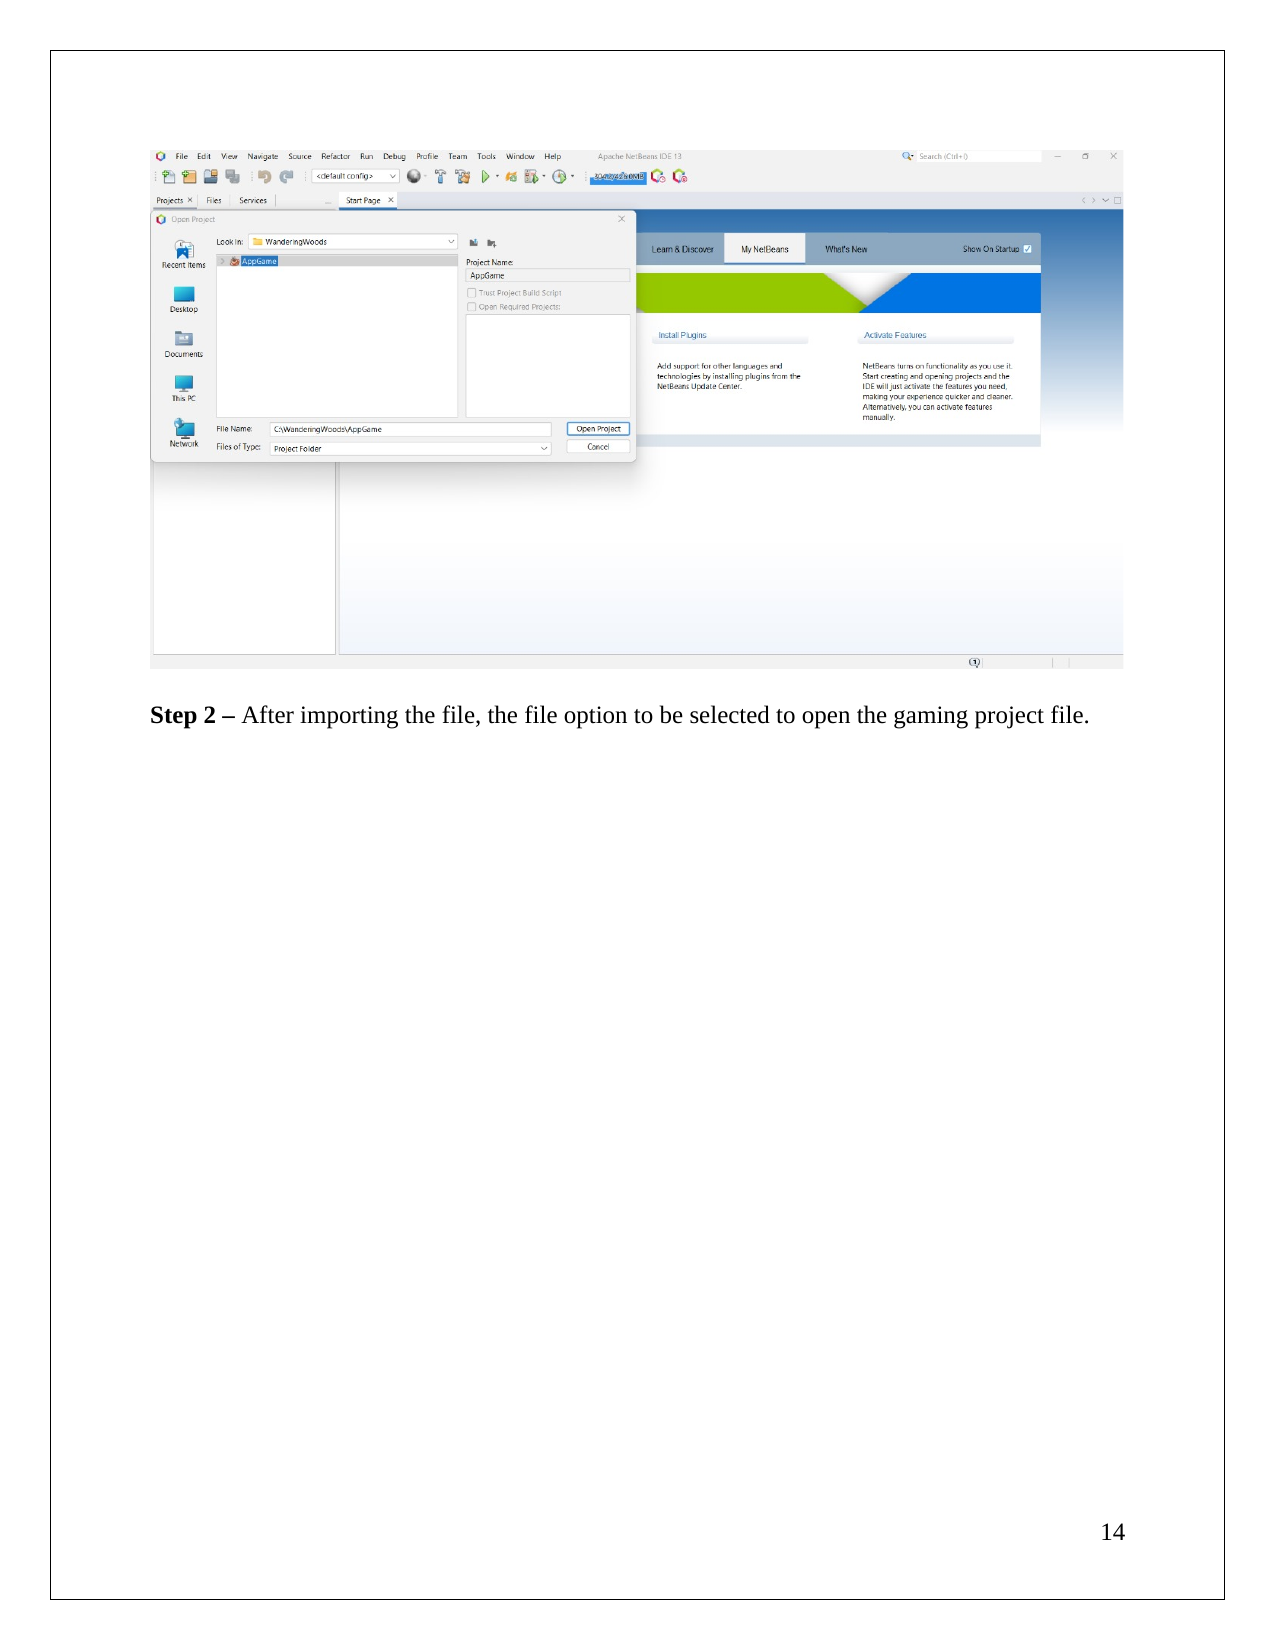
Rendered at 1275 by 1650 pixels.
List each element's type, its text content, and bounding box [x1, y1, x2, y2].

text Step 2 – After importing the file, the file option to be selected to open the gaming project file. [150, 700, 1125, 728]
picture [150, 150, 1124, 669]
